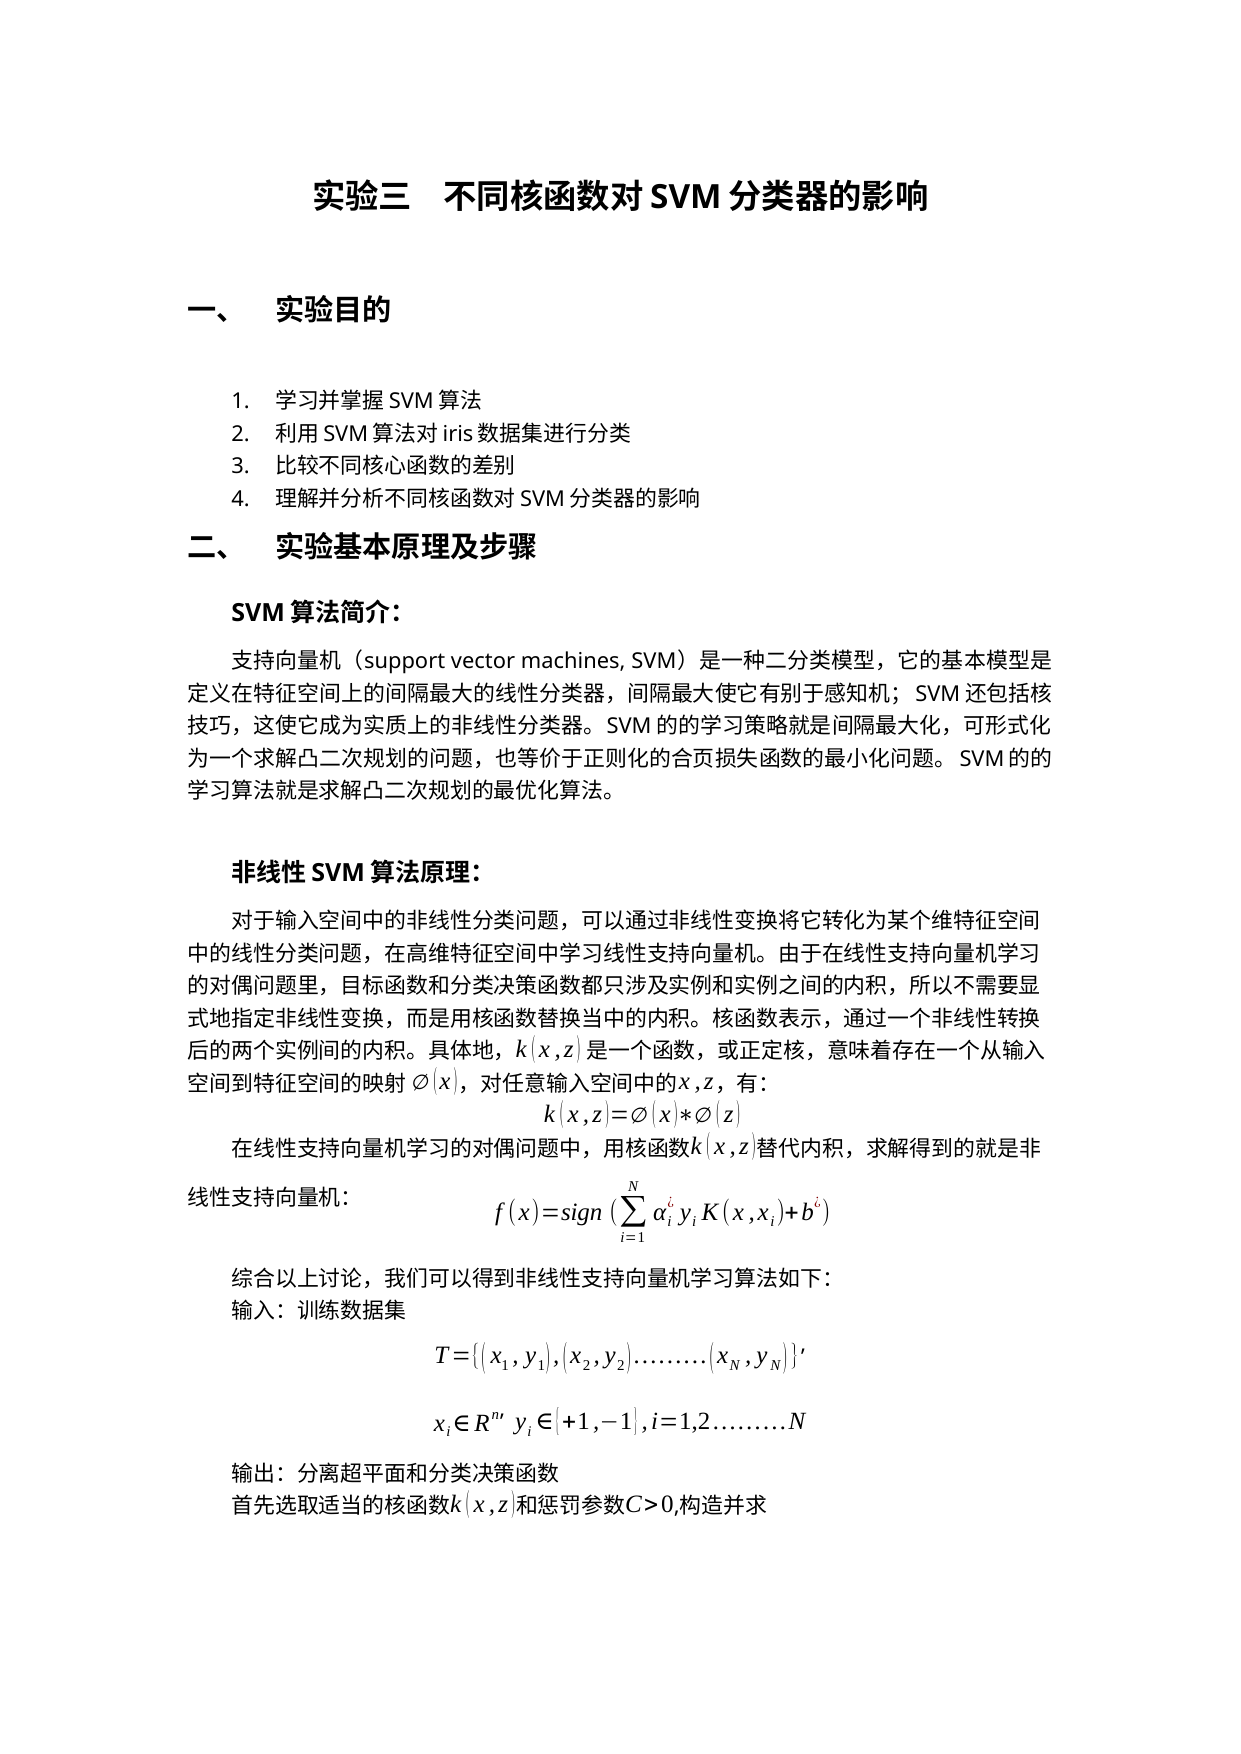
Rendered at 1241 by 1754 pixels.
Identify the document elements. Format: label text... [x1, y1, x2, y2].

list 实验基本原理及步骤 [187, 513, 1053, 578]
list 输入：训练数据集 [187, 1293, 1053, 1325]
list 非线性SVM算法原理： [187, 838, 1053, 903]
text 实验三 不同核函数对SVM分类器的影响 [187, 162, 1053, 227]
list 利用SVM算法对iris数据集进行分类 [231, 415, 1053, 448]
list 实验目的 [187, 275, 1053, 340]
list , [187, 1325, 1053, 1390]
list 对于输入空间中的非线性分类问题，可以通过非线性变换将它转化为某个维特征空间中的线性分类问题，在高维特征空间中学习线性支持向量机。由于在线性支持向量机学习的对偶问题里，目标函数和分类决策函数都只涉及实例和实例之间的内积，所以不需要显式地指定非线性变换，而是用核函数替换当中的内积。核函数表示，通过一个非线性转换后的两个实例间的内积。具体地， 是一个函数，或正定核，意味着存在一个从输入空间到特征空间的映射 ，对任意输入空间中的，有： [187, 903, 1053, 1098]
list 综合以上讨论，我们可以得到非线性支持向量机学习算法如下： [187, 1260, 1053, 1293]
list 学习并掌握SVM算法 [231, 383, 1053, 415]
list SVM算法简介： [187, 578, 1053, 643]
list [231, 1488, 1053, 1520]
list 在线性支持向量机学习的对偶问题中，用核函数替代内积，求解得到的就是非线性支持向量机： [187, 1130, 1053, 1260]
list 输出：分离超平面和分类决策函数 [187, 1455, 1053, 1488]
list , [187, 1390, 1053, 1455]
list 比较不同核心函数的差别 [231, 448, 1053, 480]
list 支持向量机（support vector machines, SVM）是一种二分类模型，它的基本模型是定义在特征空间上的间隔最大的线性分类器，间隔最大使它有别于感知机；SVM还包括核技巧，这使它成为实质上的非线性分类器。SVM的的学习策略就是间隔最大化，可形式化为一个求解凸二次规划的问题，也等价于正则化的合页损失函数的最小化问题。SVM的的学习算法就是求解凸二次规划的最优化算法。 [187, 643, 1053, 805]
list 理解并分析不同核函数对SVM分类器的影响 [231, 480, 1053, 513]
